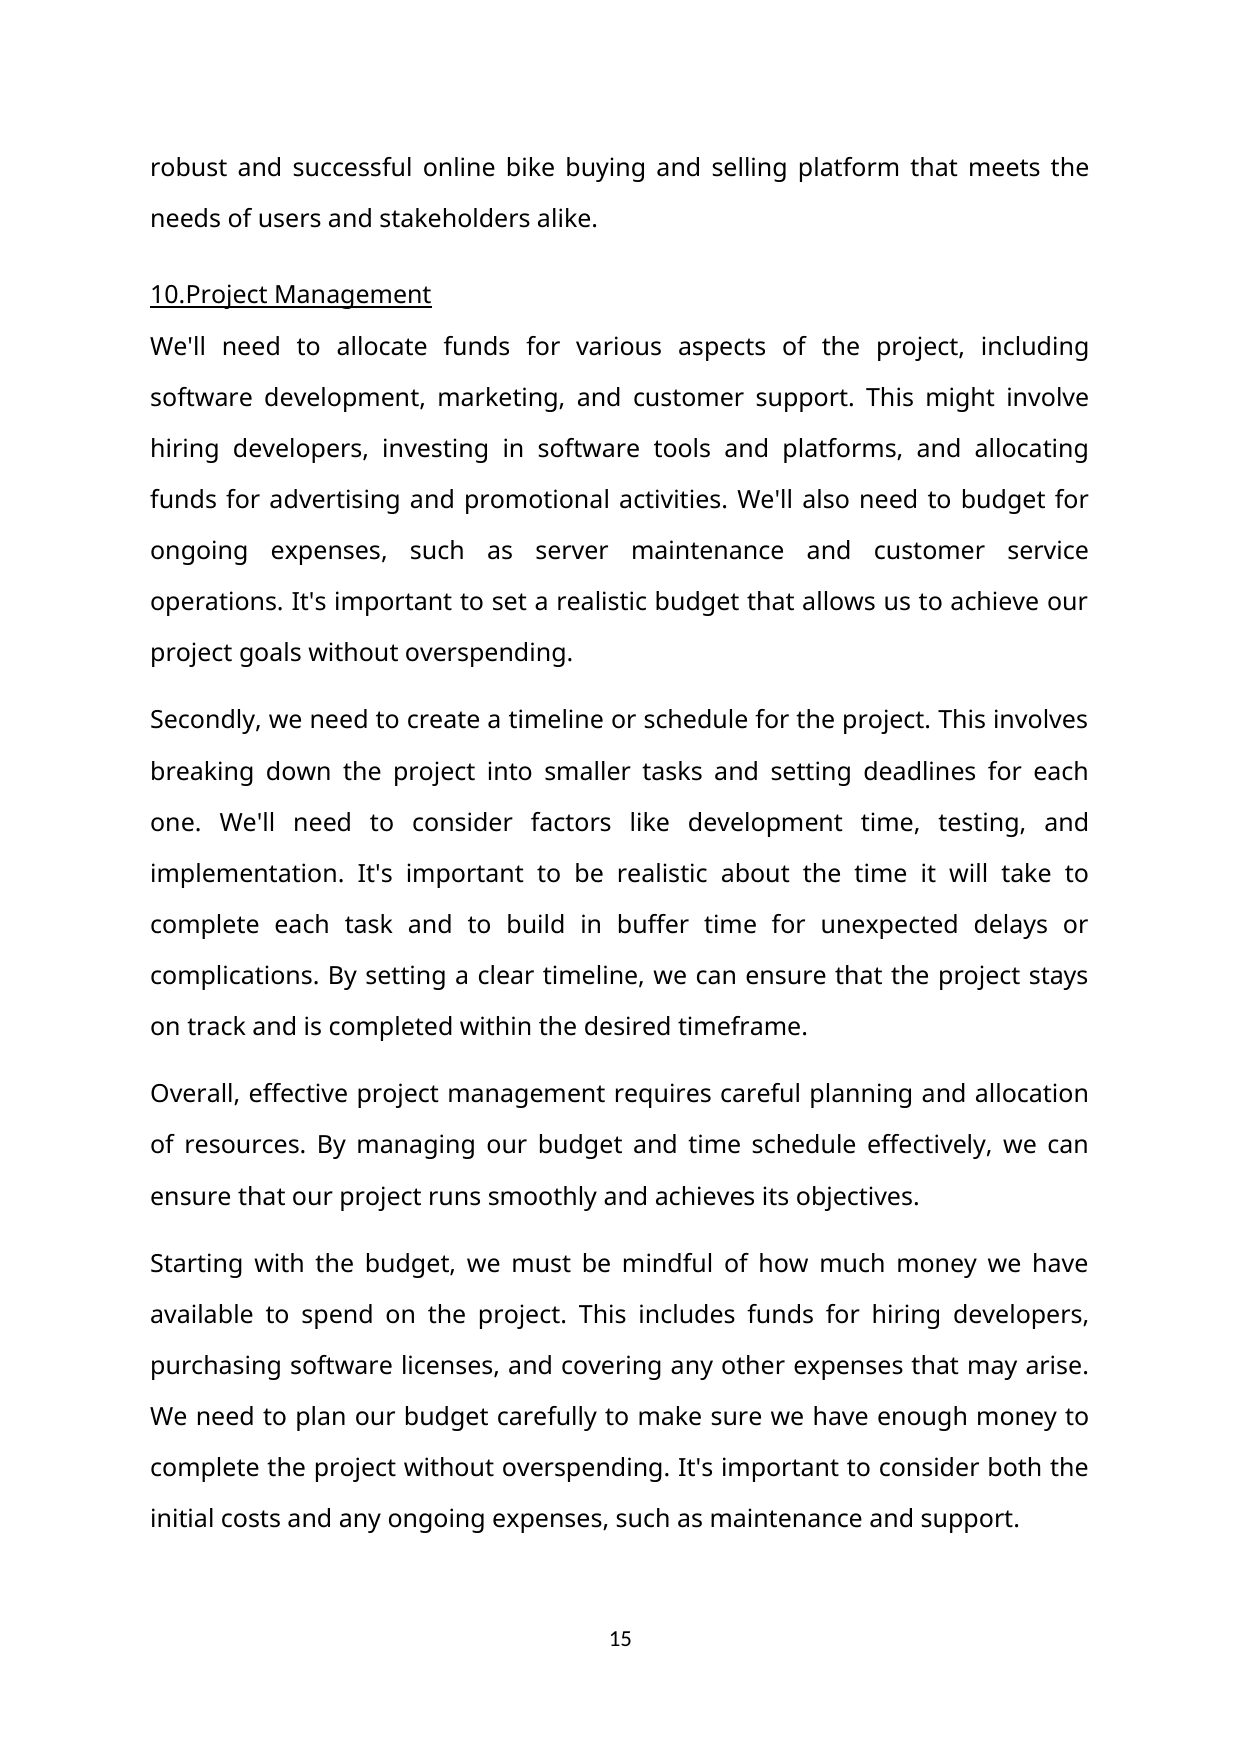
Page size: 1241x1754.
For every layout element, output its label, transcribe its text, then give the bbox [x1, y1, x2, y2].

text Overall, effective project management requires careful planning and allocation of resources. By managing our budget and time schedule effectively, we can ensure that our project runs smoothly and achieves its objectives. [150, 1076, 1090, 1212]
subtitle 10.Project Management [150, 277, 1090, 311]
text Secondly, we need to create a timeline or schedule for the project. This involves breaking down the project into smaller tasks and setting deadlines for each one. We'll need to consider factors like development time, testing, and implementation. It's important to be realistic about the time it will take to complete each task and to build in buffer time for unexpected delays or complications. By setting a clear timeline, we can ensure that the project stays on track and is completed within the desired timeframe. [150, 702, 1090, 1042]
text We'll need to allocate funds for various aspects of the project, including software development, marketing, and customer support. This might involve hiring developers, investing in software tools and platforms, and allocating funds for advertising and promotional activities. We'll also need to budget for ongoing expenses, such as server maintenance and customer service operations. It's important to set a realistic budget that allows us to achieve our project goals without overspending. [150, 328, 1090, 668]
text Starting with the budget, we must be mindful of how much money we have available to spend on the project. This includes funds for hiring developers, purchasing software licenses, and covering any other expenses that may arise. We need to plan our budget carefully to make sure we have enough money to complete the project without overspending. It's important to consider both the initial costs and any ongoing expenses, such as maintenance and support. [150, 1246, 1090, 1535]
